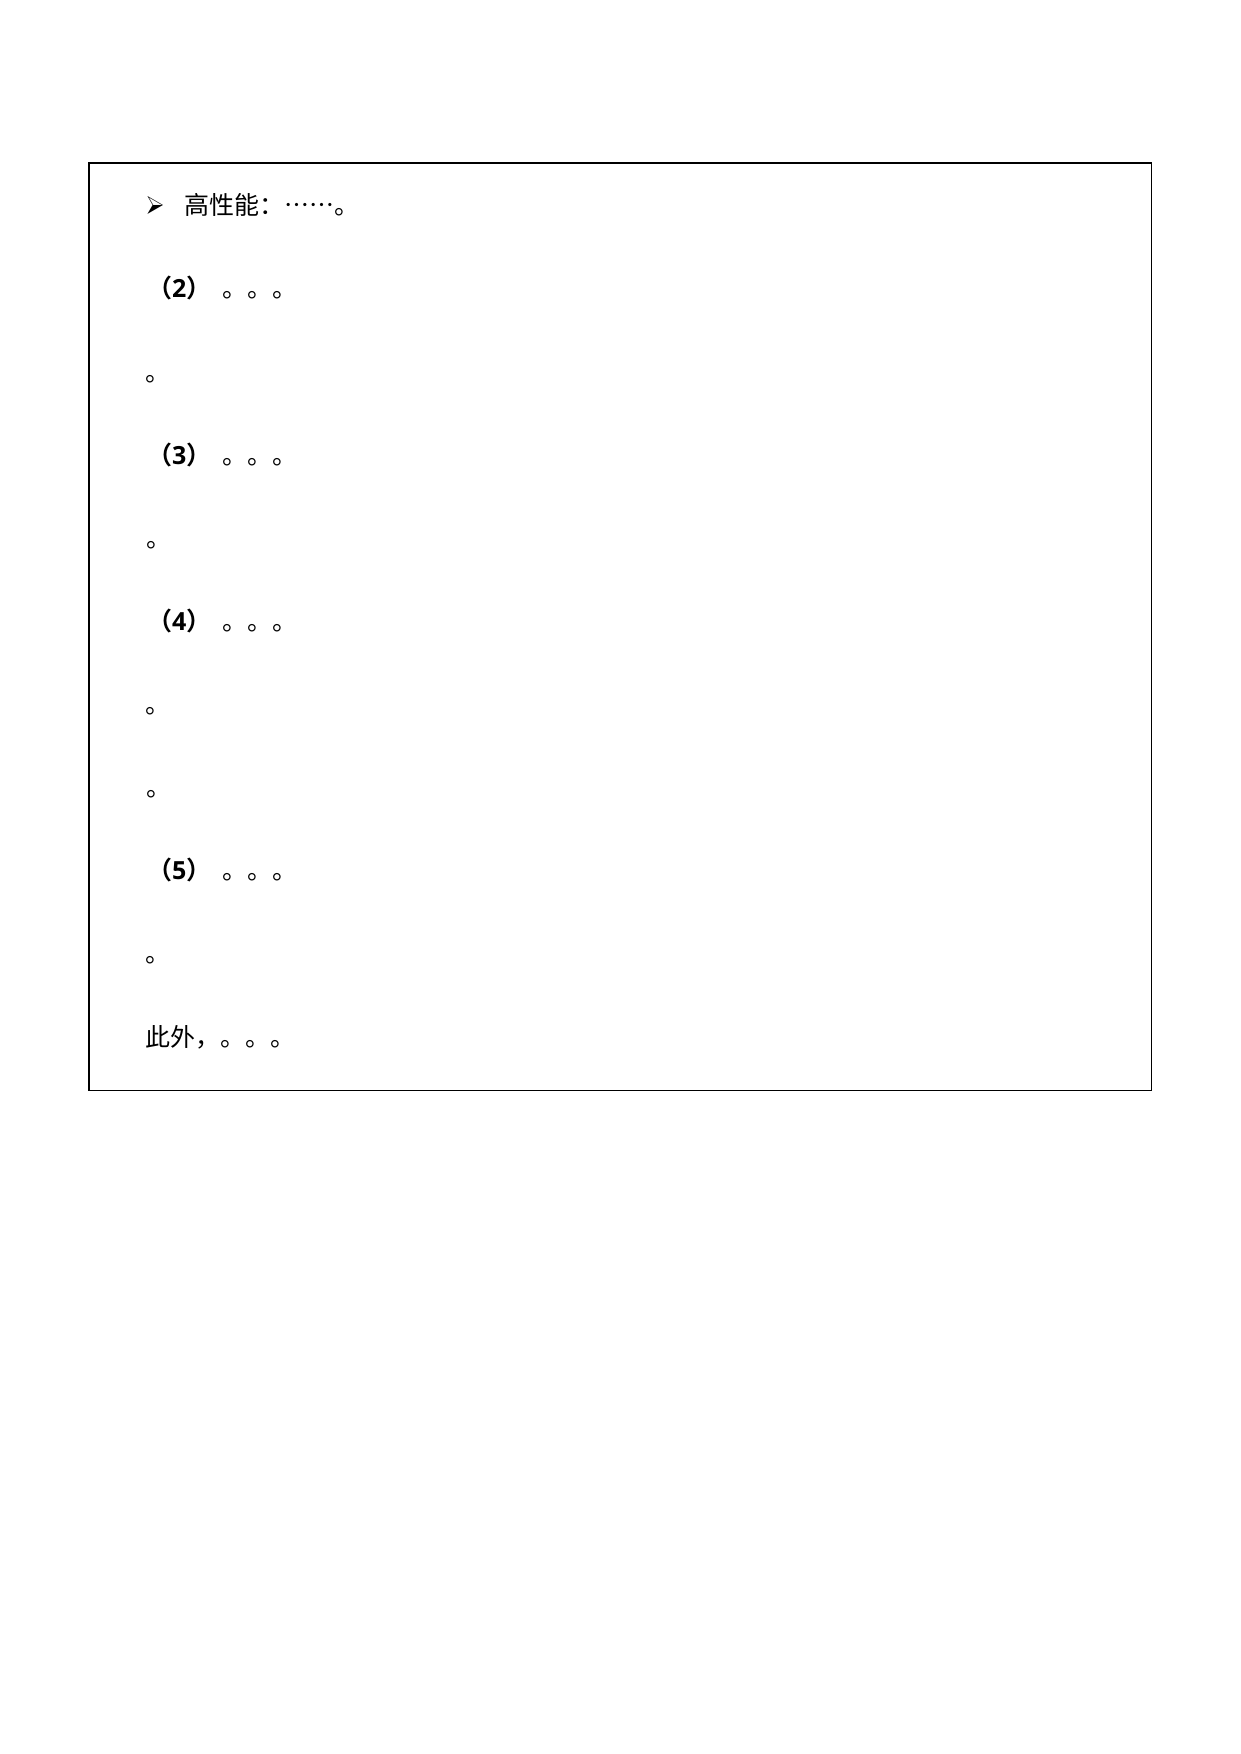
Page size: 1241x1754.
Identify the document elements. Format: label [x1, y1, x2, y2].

table_cell [90, 164, 1151, 1090]
